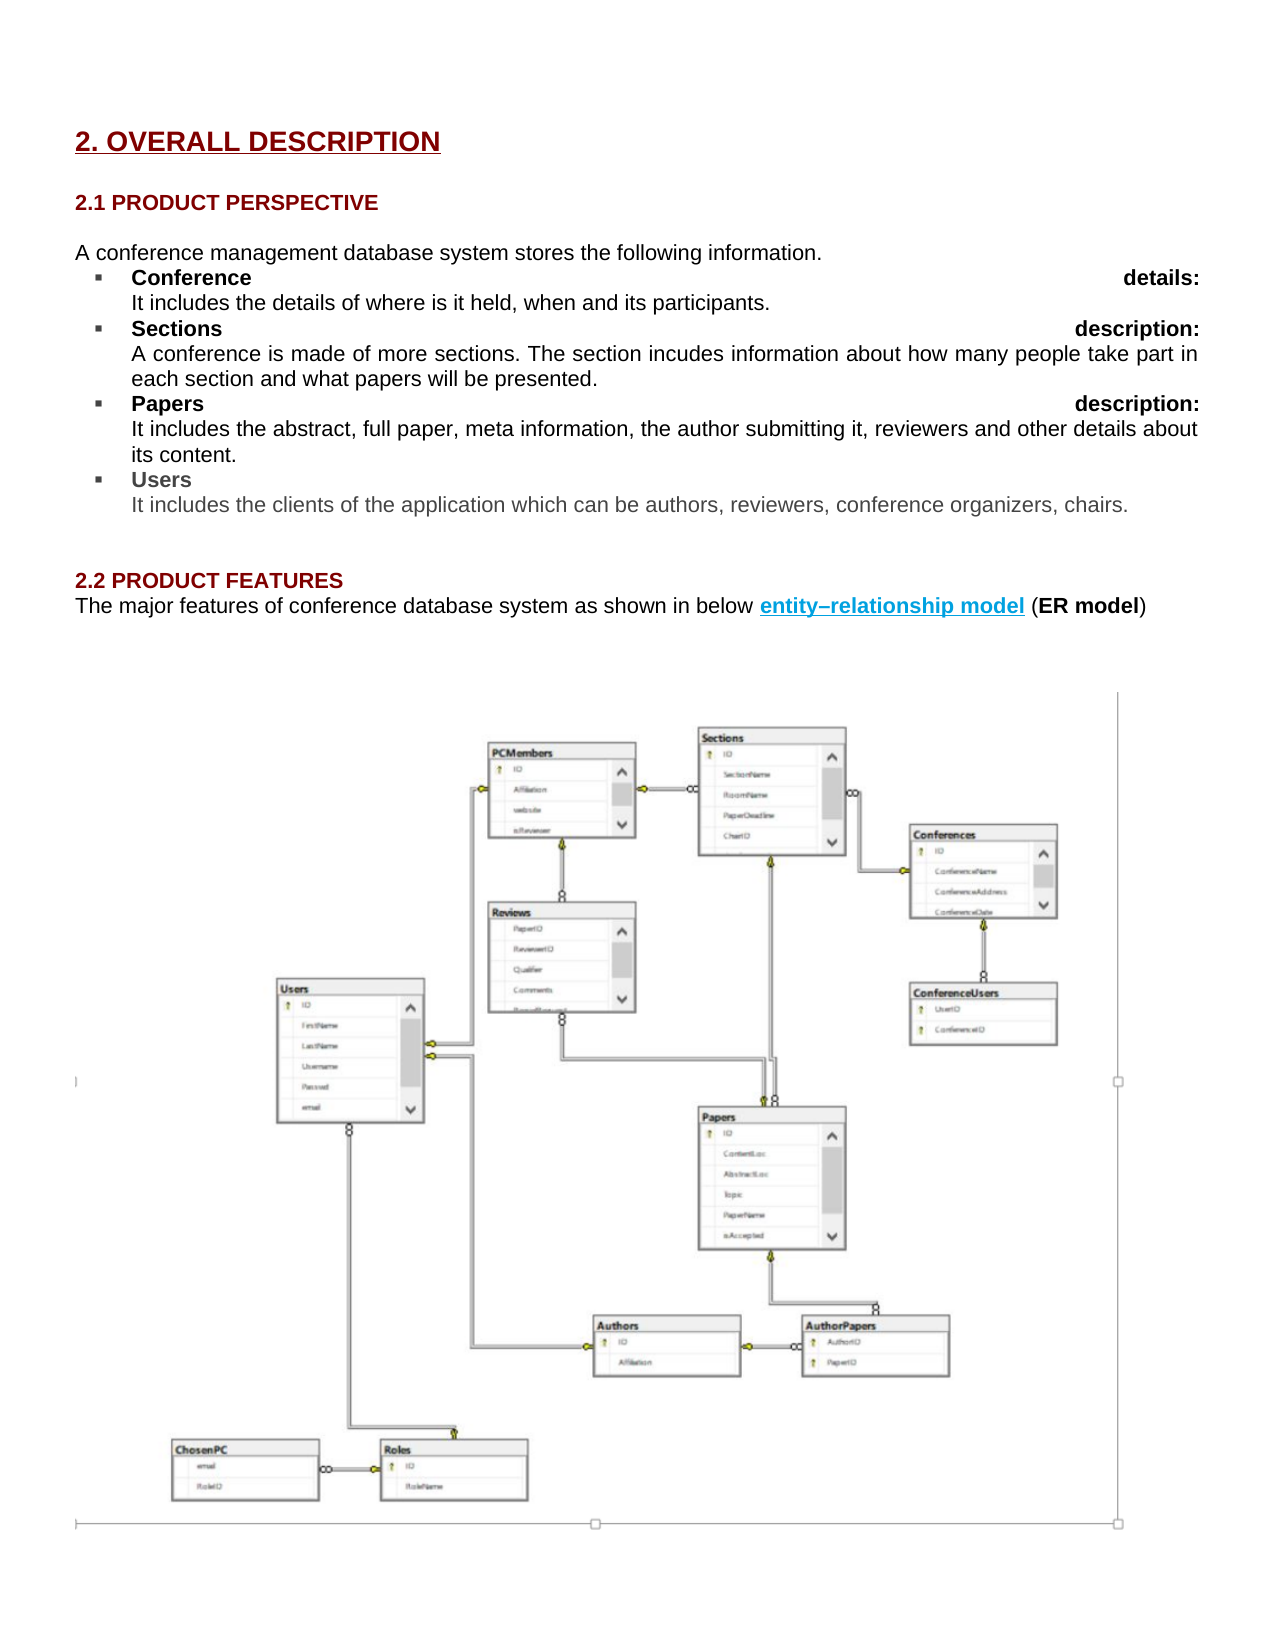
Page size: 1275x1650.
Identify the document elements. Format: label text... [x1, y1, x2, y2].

list Sections description: A conference is made of more sections. The section incudes information about how many people take part in each section and what papers will be presented. [94, 315, 1200, 391]
text The major features of conference database system as shown in below entity–relationship model (ER model) [75, 593, 1200, 618]
list Users [94, 467, 1200, 492]
text 2.2 PRODUCT FEATURES [75, 567, 1200, 593]
list Papers description: It includes the abstract, full paper, meta information, the author submitting it, reviewers and other details about its content. [94, 391, 1200, 467]
text A conference management database system stores the following information. [75, 240, 1200, 265]
list Conference details: It includes the details of where is it held, when and its participants. [94, 265, 1200, 315]
text 2.1 PRODUCT PERSPECTIVE [75, 189, 1200, 214]
picture [75, 692, 1200, 1560]
text It includes the clients of the application which can be authors, reviewers, conference organizers, chairs. [131, 492, 1200, 517]
text 2. OVERALL DESCRIPTION [75, 124, 1200, 157]
